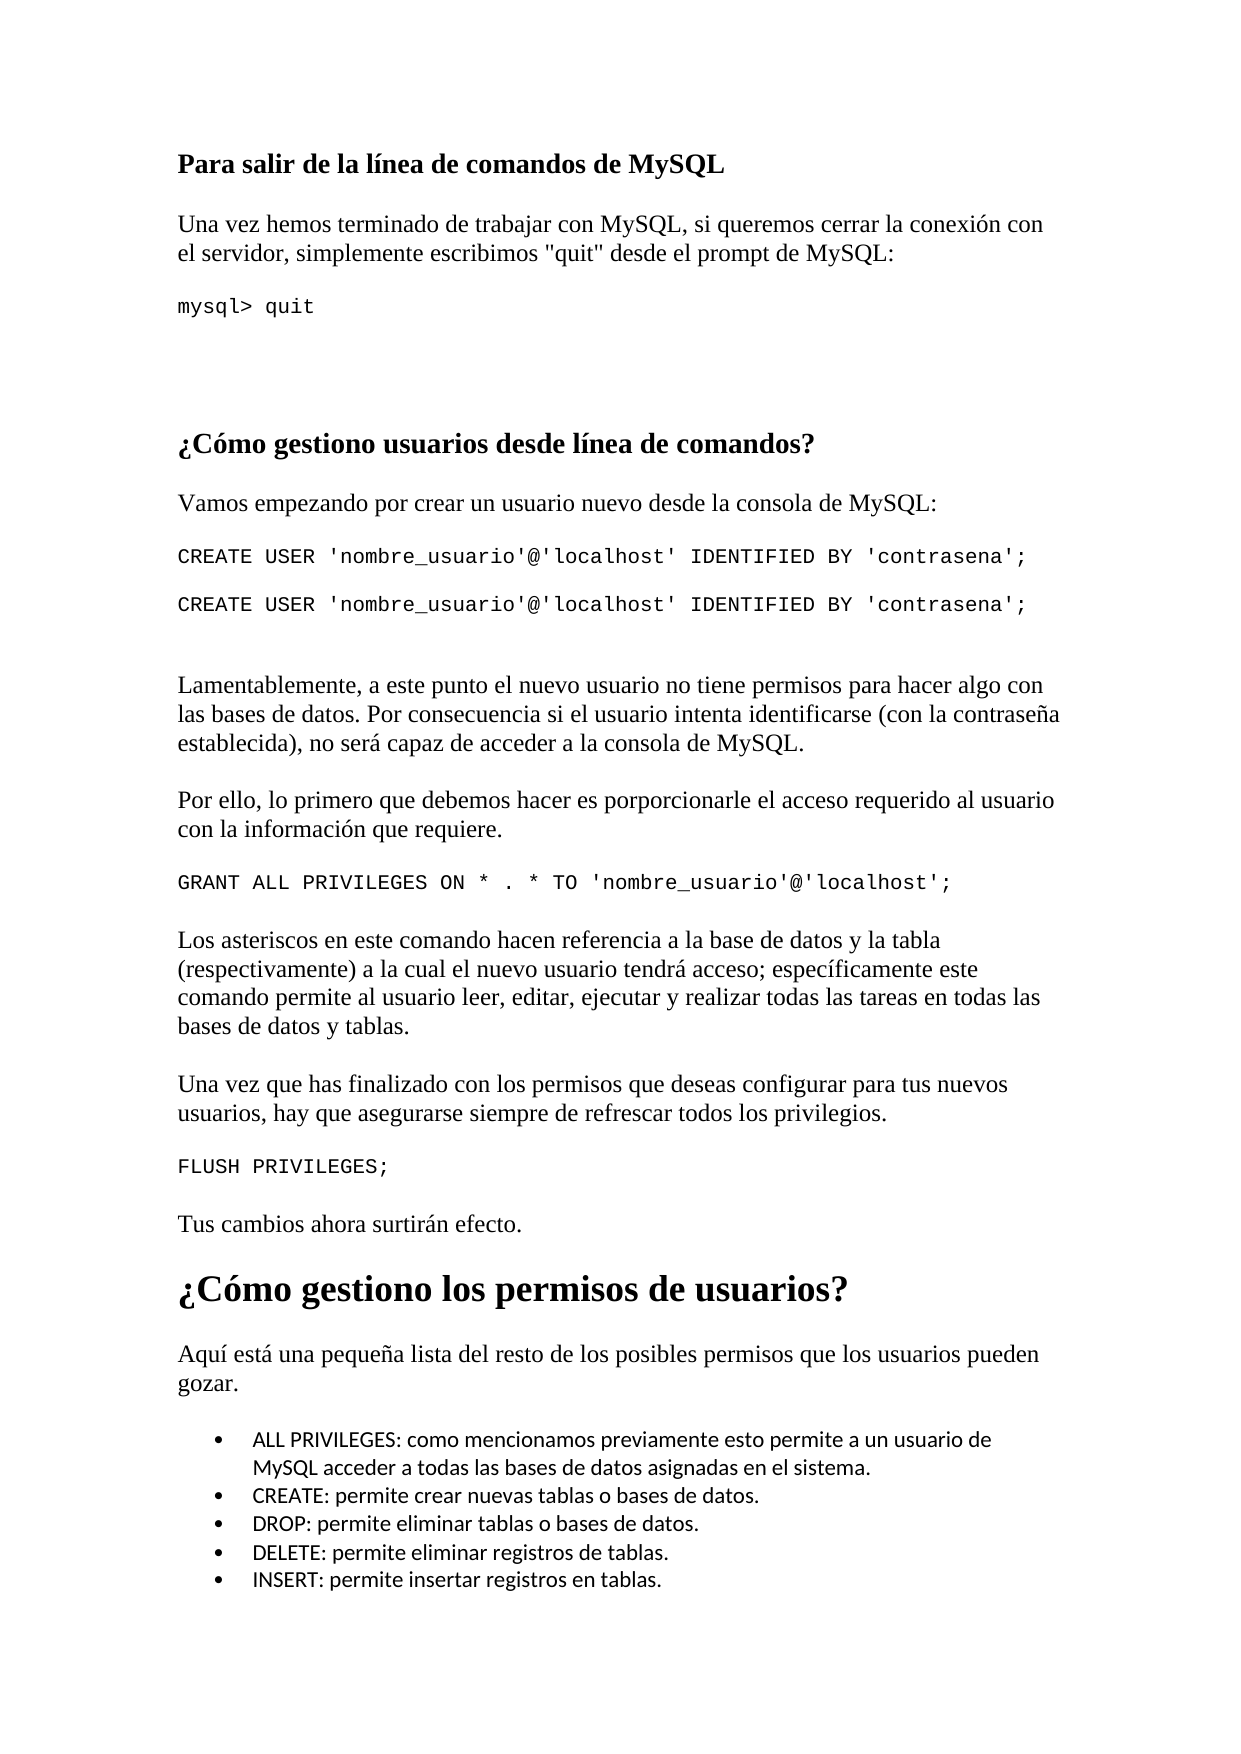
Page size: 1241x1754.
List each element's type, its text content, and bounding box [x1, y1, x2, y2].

text CREATE USER 'nombre_usuario'@'localhost' IDENTIFIED BY 'contrasena'; [177, 546, 1063, 570]
subtitle ¿Cómo gestiono usuarios desde línea de comandos? [177, 426, 1063, 459]
text Vamos empezando por crear un usuario nuevo desde la consola de MySQL: [177, 488, 1063, 517]
text Una vez que has finalizado con los permisos que deseas configurar para tus nuevos usuarios, hay que asegurarse siempre de refrescar todos los privilegios. [177, 1069, 1063, 1127]
list ALL PRIVILEGES: como mencionamos previamente esto permite a un usuario de MySQL acceder a todas las bases de datos asignadas en el sistema. [215, 1426, 1063, 1482]
list INSERT: permite insertar registros en tablas. [215, 1566, 1063, 1594]
text CREATE USER 'nombre_usuario'@'localhost' IDENTIFIED BY 'contrasena'; [177, 594, 1063, 617]
text Una vez hemos terminado de trabajar con MySQL, si queremos cerrar la conexión con el servidor, simplemente escribimos "quit" desde el prompt de MySQL: [177, 209, 1063, 267]
list DROP: permite eliminar tablas o bases de datos. [215, 1509, 1063, 1538]
text Aquí está una pequeña lista del resto de los posibles permisos que los usuarios pueden gozar. [177, 1339, 1063, 1396]
list CREATE: permite crear nuevas tablas o bases de datos. [215, 1482, 1063, 1509]
text GRANT ALL PRIVILEGES ON * . * TO 'nombre_usuario'@'localhost'; [177, 872, 1063, 896]
text Lamentablemente, a este punto el nuevo usuario no tiene permisos para hacer algo con las bases de datos. Por consecuencia si el usuario intenta identificarse (con la contraseña establecida), no será capaz de acceder a la consola de MySQL. [177, 670, 1063, 756]
text Para salir de la línea de comandos de MySQL [177, 148, 1063, 180]
text Los asteriscos en este comando hacen referencia a la base de datos y la tabla (respectivamente) a la cual el nuevo usuario tendrá acceso; específicamente este comando permite al usuario leer, editar, ejecutar y realizar todas las tareas en todas las bases de datos y tablas. [177, 925, 1063, 1040]
text mysql> quit [177, 296, 1063, 319]
text Por ello, lo primero que debemos hacer es porporcionarle el acceso requerido al usuario con la información que requiere. [177, 786, 1063, 843]
subtitle ¿Cómo gestiono los permisos de usuarios? [177, 1267, 1063, 1310]
text Tus cambios ahora surtirán efecto. [177, 1209, 1063, 1237]
text FLUSH PRIVILEGES; [177, 1156, 1063, 1179]
list DELETE: permite eliminar registros de tablas. [215, 1538, 1063, 1566]
